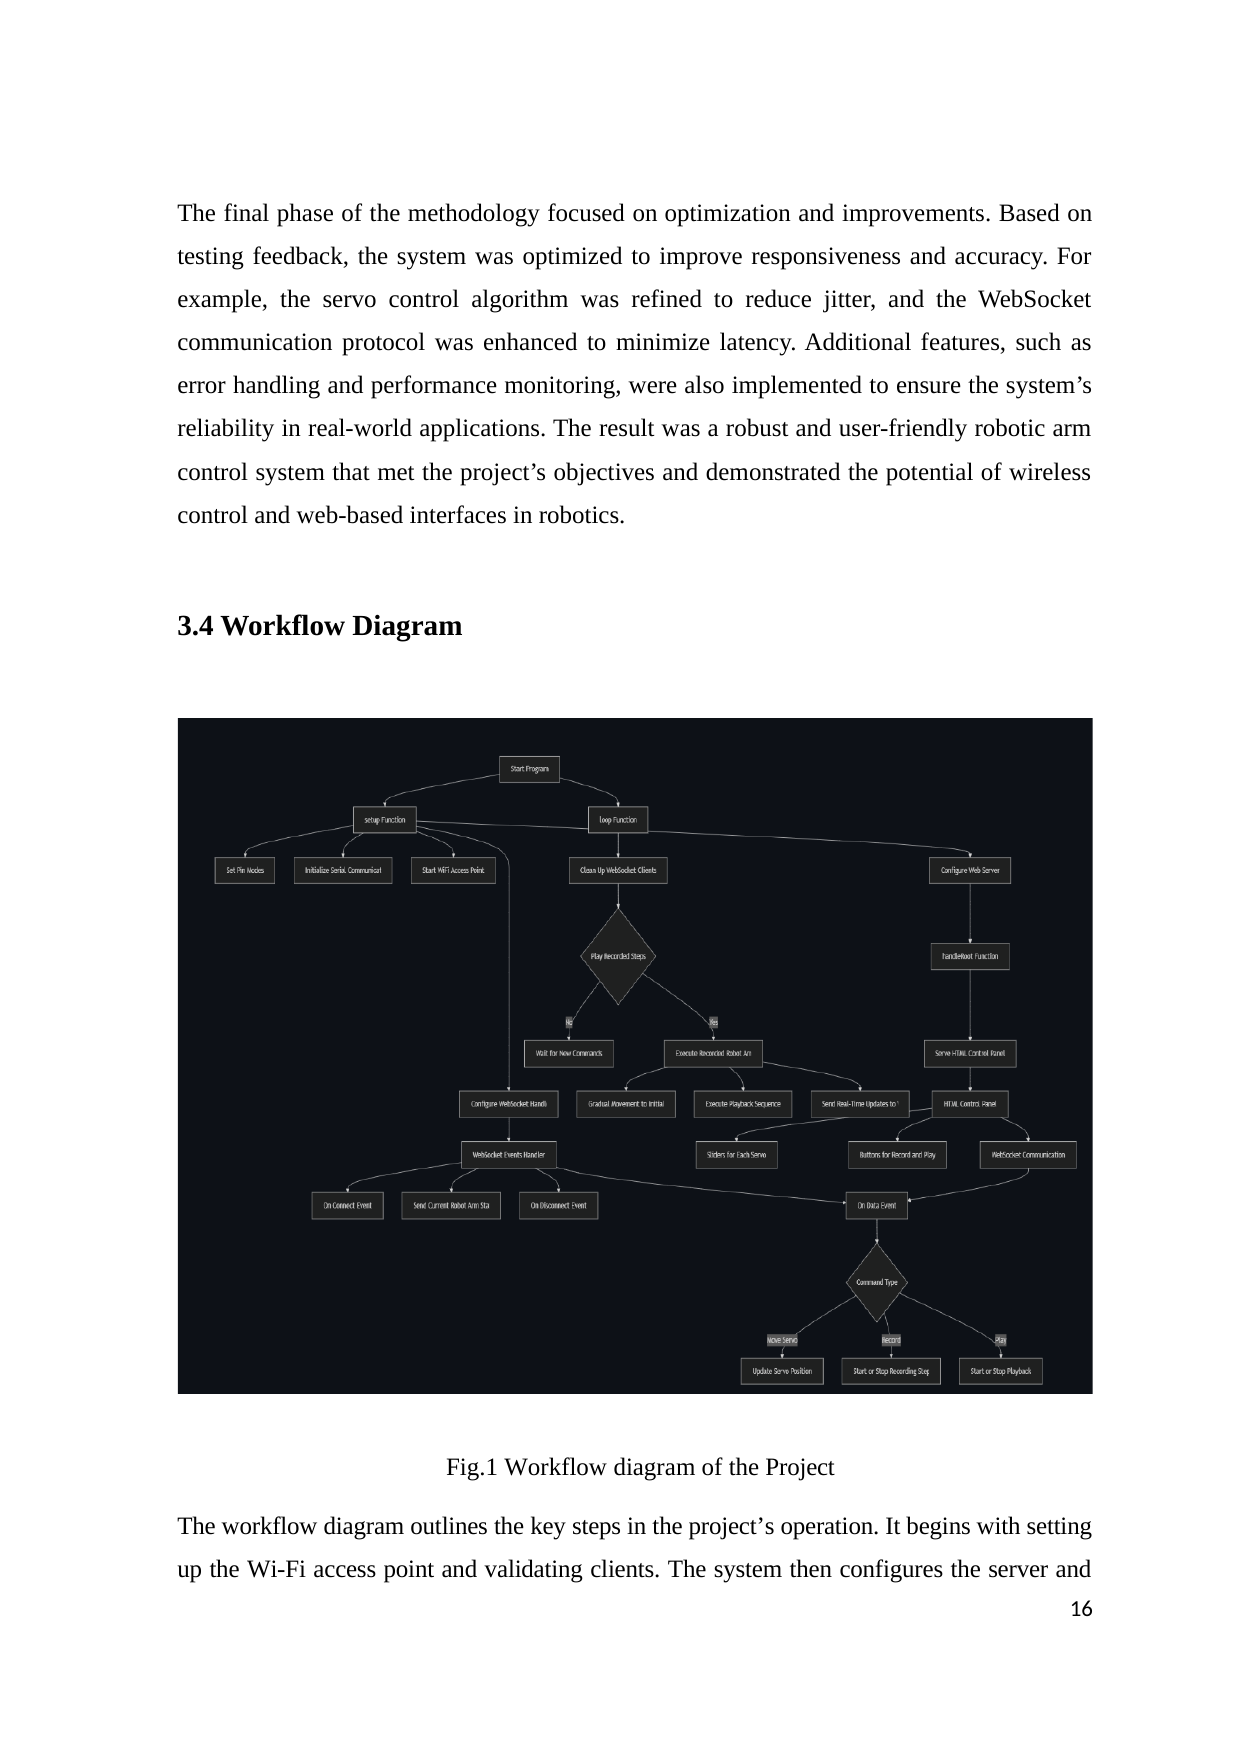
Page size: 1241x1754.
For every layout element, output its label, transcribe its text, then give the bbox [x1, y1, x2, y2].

text 3.4 Workflow Diagram [177, 608, 1093, 641]
text The final phase of the methodology focused on optimization and improvements. Based on testing feedback, the system was optimized to improve responsiveness and accuracy. For example, the servo control algorithm was refined to reduce jitter, and the WebSocket communication protocol was enhanced to minimize latency. Additional features, such as error handling and performance monitoring, were also implemented to ensure the system’s reliability in real-world applications. The result was a robust and user-friendly robotic arm control system that met the project’s objectives and demonstrated the potential of wireless control and web-based interfaces in robotics. [177, 198, 1093, 528]
text Fig.1 Workflow diagram of the Project [402, 1452, 1093, 1481]
picture [177, 718, 1093, 1394]
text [177, 1511, 1093, 1583]
